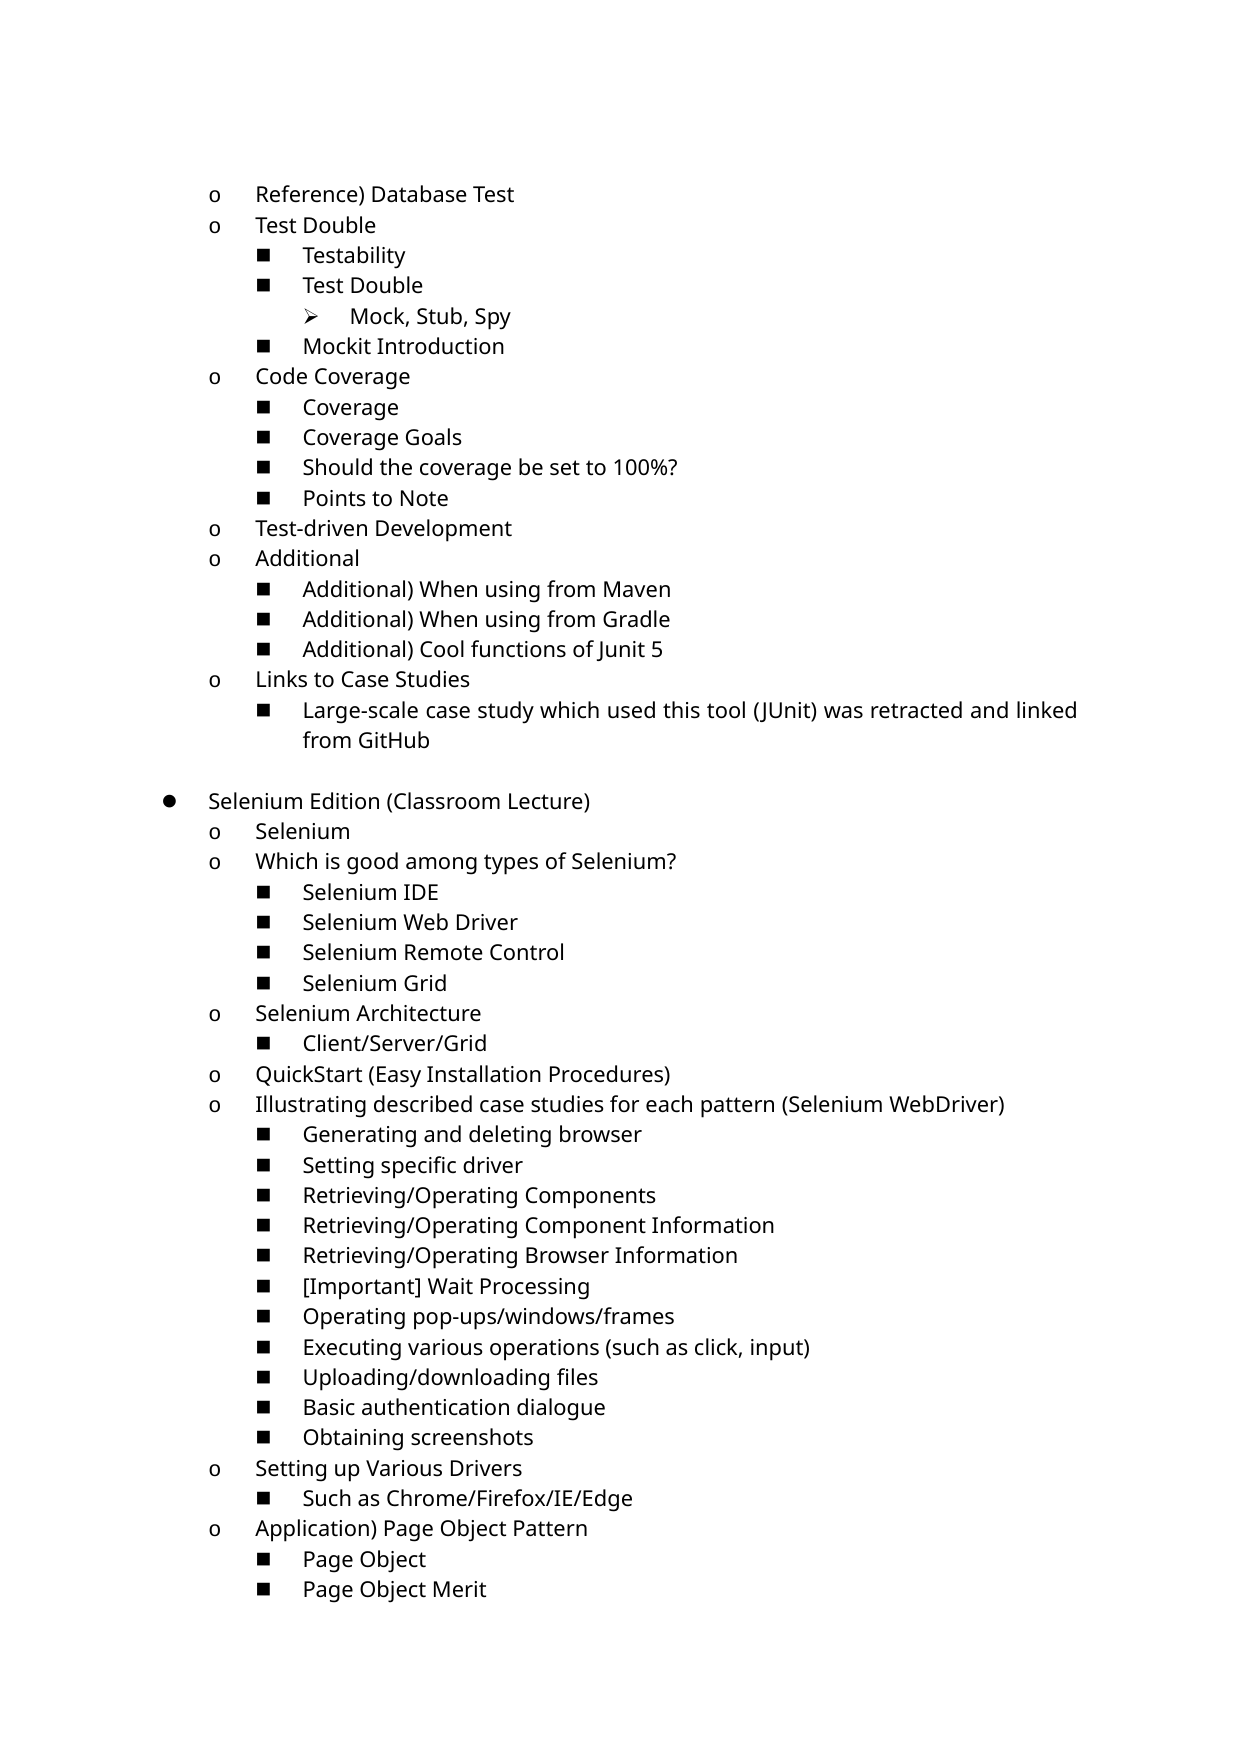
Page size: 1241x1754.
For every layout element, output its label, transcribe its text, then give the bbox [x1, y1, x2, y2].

list Retrieving/Operating Components [248, 1180, 1079, 1210]
list Coverage Goals [248, 422, 1079, 452]
list Points to Note [248, 482, 1079, 513]
list Which is good among types of Selenium? [205, 846, 1079, 877]
list Additional) Cool functions of Junit 5 [248, 634, 1079, 664]
list Reference) Database Test [205, 179, 1079, 210]
list Page Object Merit [248, 1574, 1079, 1604]
list Obtaining screenshots [248, 1422, 1079, 1452]
list Additional [205, 543, 1079, 573]
list Mockit Introduction [248, 331, 1079, 361]
list Application) Page Object Pattern [205, 1513, 1079, 1543]
list [Important] Wait Processing [248, 1271, 1079, 1301]
list Test Double [205, 210, 1079, 240]
list Test Double [248, 270, 1079, 301]
list Selenium Web Driver [248, 907, 1079, 937]
list Executing various operations (such as click, input) [248, 1331, 1079, 1362]
list Selenium [205, 816, 1079, 846]
list Mock, Stub, Spy [292, 301, 1079, 331]
list Test-driven Development [205, 513, 1079, 543]
list Selenium Remote Control [248, 937, 1079, 967]
list Basic authentication dialogue [248, 1392, 1079, 1422]
list Code Coverage [205, 361, 1079, 392]
list Retrieving/Operating Browser Information [248, 1240, 1079, 1271]
list Additional) When using from Gradle [248, 604, 1079, 634]
list Illustrating described case studies for each pattern (Selenium WebDriver) [205, 1089, 1079, 1119]
list Page Object [248, 1543, 1079, 1574]
list Testability [248, 240, 1079, 270]
list Selenium Architecture [205, 998, 1079, 1028]
list Should the coverage be set to 100%? [248, 452, 1079, 482]
list Selenium IDE [248, 877, 1079, 907]
list Setting specific driver [248, 1149, 1079, 1180]
list Generating and deleting browser [248, 1119, 1079, 1149]
list Client/Server/Grid [248, 1028, 1079, 1058]
list Coverage [248, 392, 1079, 422]
list Setting up Various Drivers [205, 1452, 1079, 1483]
list Additional) When using from Maven [248, 573, 1079, 604]
list QuickStart (Easy Installation Procedures) [205, 1058, 1079, 1089]
list Large-scale case study which used this tool (JUnit) was retracted and linked from GitHub [248, 695, 1079, 755]
list Such as Chrome/Firefox/IE/Edge [248, 1483, 1079, 1513]
list Retrieving/Operating Component Information [248, 1210, 1079, 1240]
list Selenium Grid [248, 967, 1079, 998]
list Operating pop-ups/windows/frames [248, 1301, 1079, 1331]
list Links to Case Studies [205, 664, 1079, 695]
list Selenium Edition (Classroom Lecture) [161, 786, 1079, 816]
list Uploading/downloading files [248, 1362, 1079, 1392]
